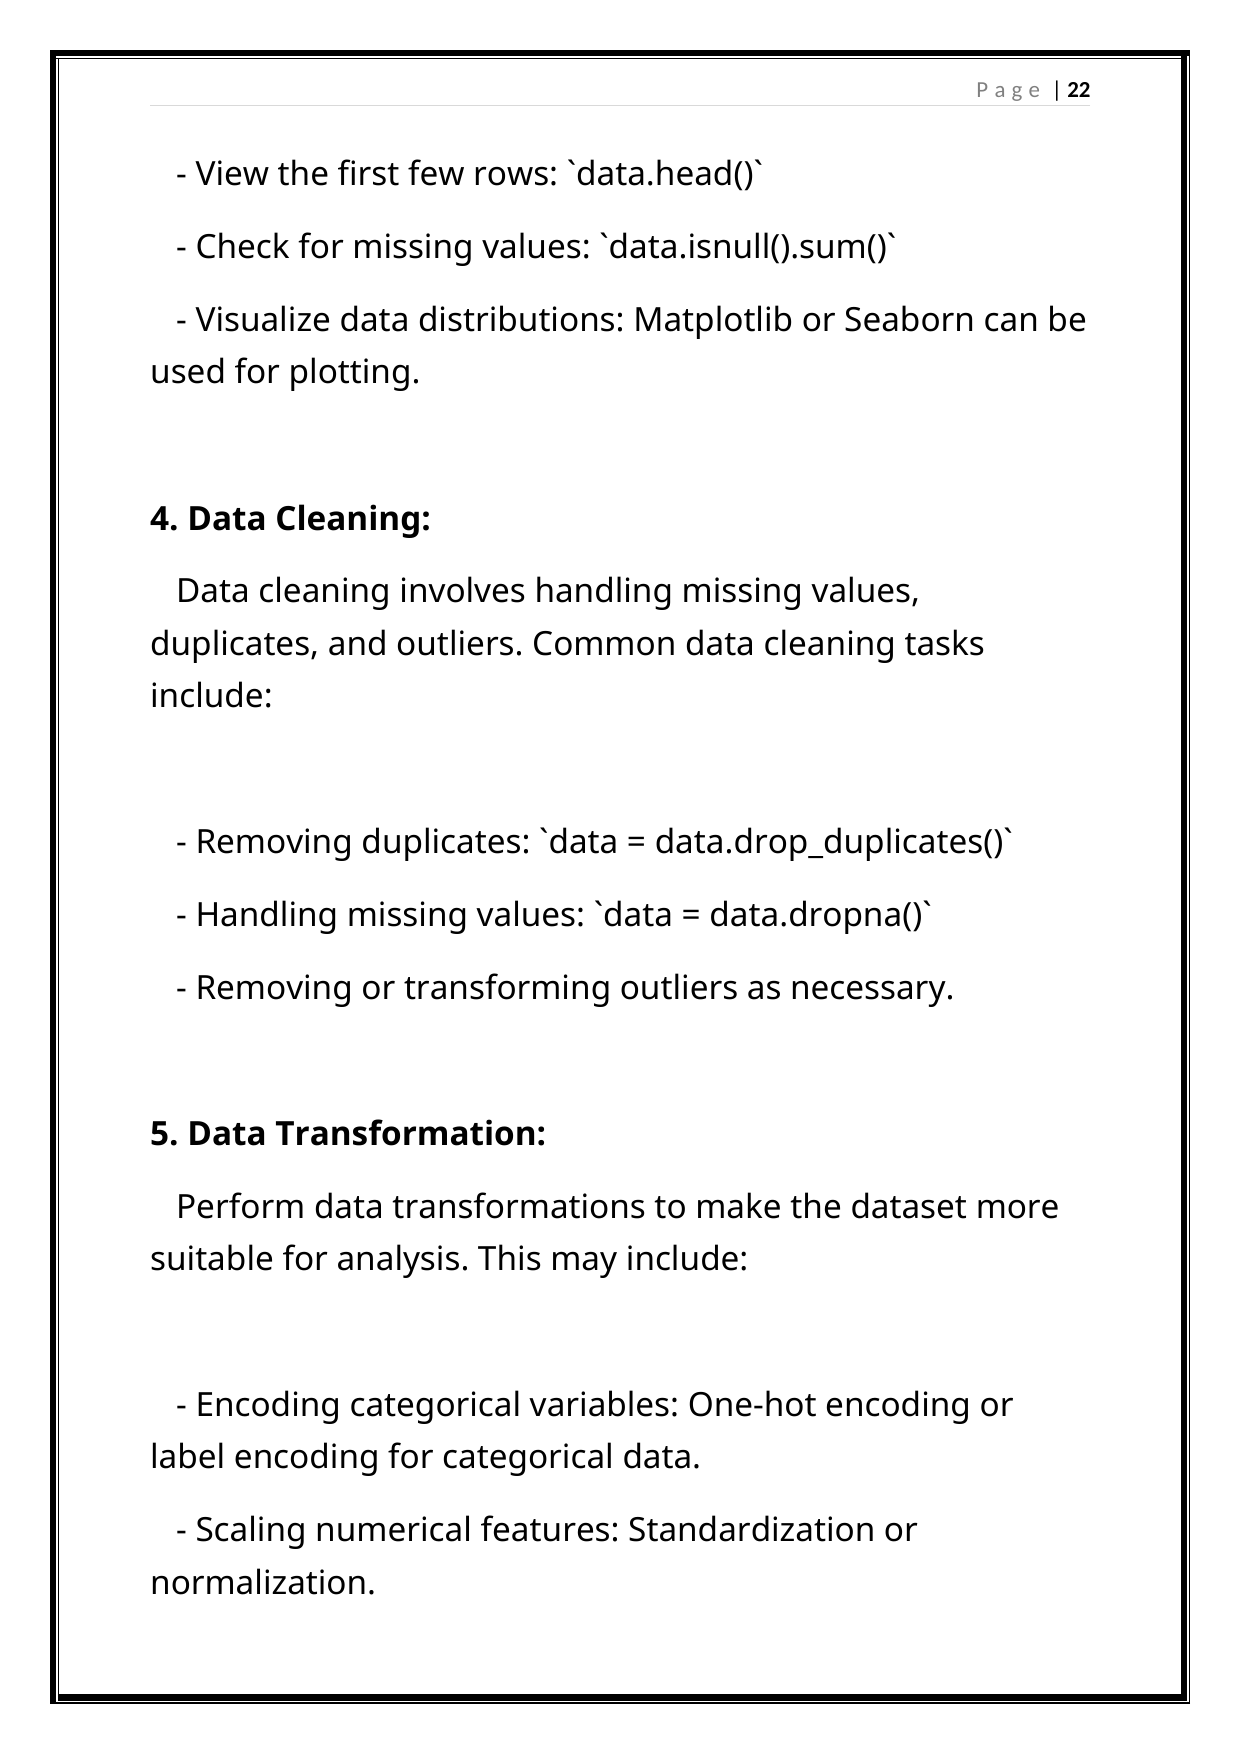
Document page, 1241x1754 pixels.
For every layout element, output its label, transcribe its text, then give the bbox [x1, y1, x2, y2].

text - Visualize data distributions: Matplotlib or Seaborn can be used for plotting. [150, 296, 1090, 394]
text - Removing or transforming outliers as necessary. [150, 964, 1090, 1009]
text - Check for missing values: `data.isnull().sum()` [150, 223, 1090, 268]
text - Removing duplicates: `data = data.drop_duplicates()` [150, 818, 1090, 863]
text - Scaling numerical features: Standardization or normalization. [150, 1506, 1090, 1604]
text 4. Data Cleaning: [150, 494, 1090, 540]
text 5. Data Transformation: [150, 1110, 1090, 1155]
text Perform data transformations to make the dataset more suitable for analysis. This may include: [150, 1183, 1090, 1280]
text - Encoding categorical variables: One-hot encoding or label encoding for categorical data. [150, 1381, 1090, 1479]
text - View the first few rows: `data.head()` [150, 150, 1090, 195]
text - Handling missing values: `data = data.dropna()` [150, 891, 1090, 936]
text Data cleaning involves handling missing values, duplicates, and outliers. Common data cleaning tasks include: [150, 567, 1090, 717]
